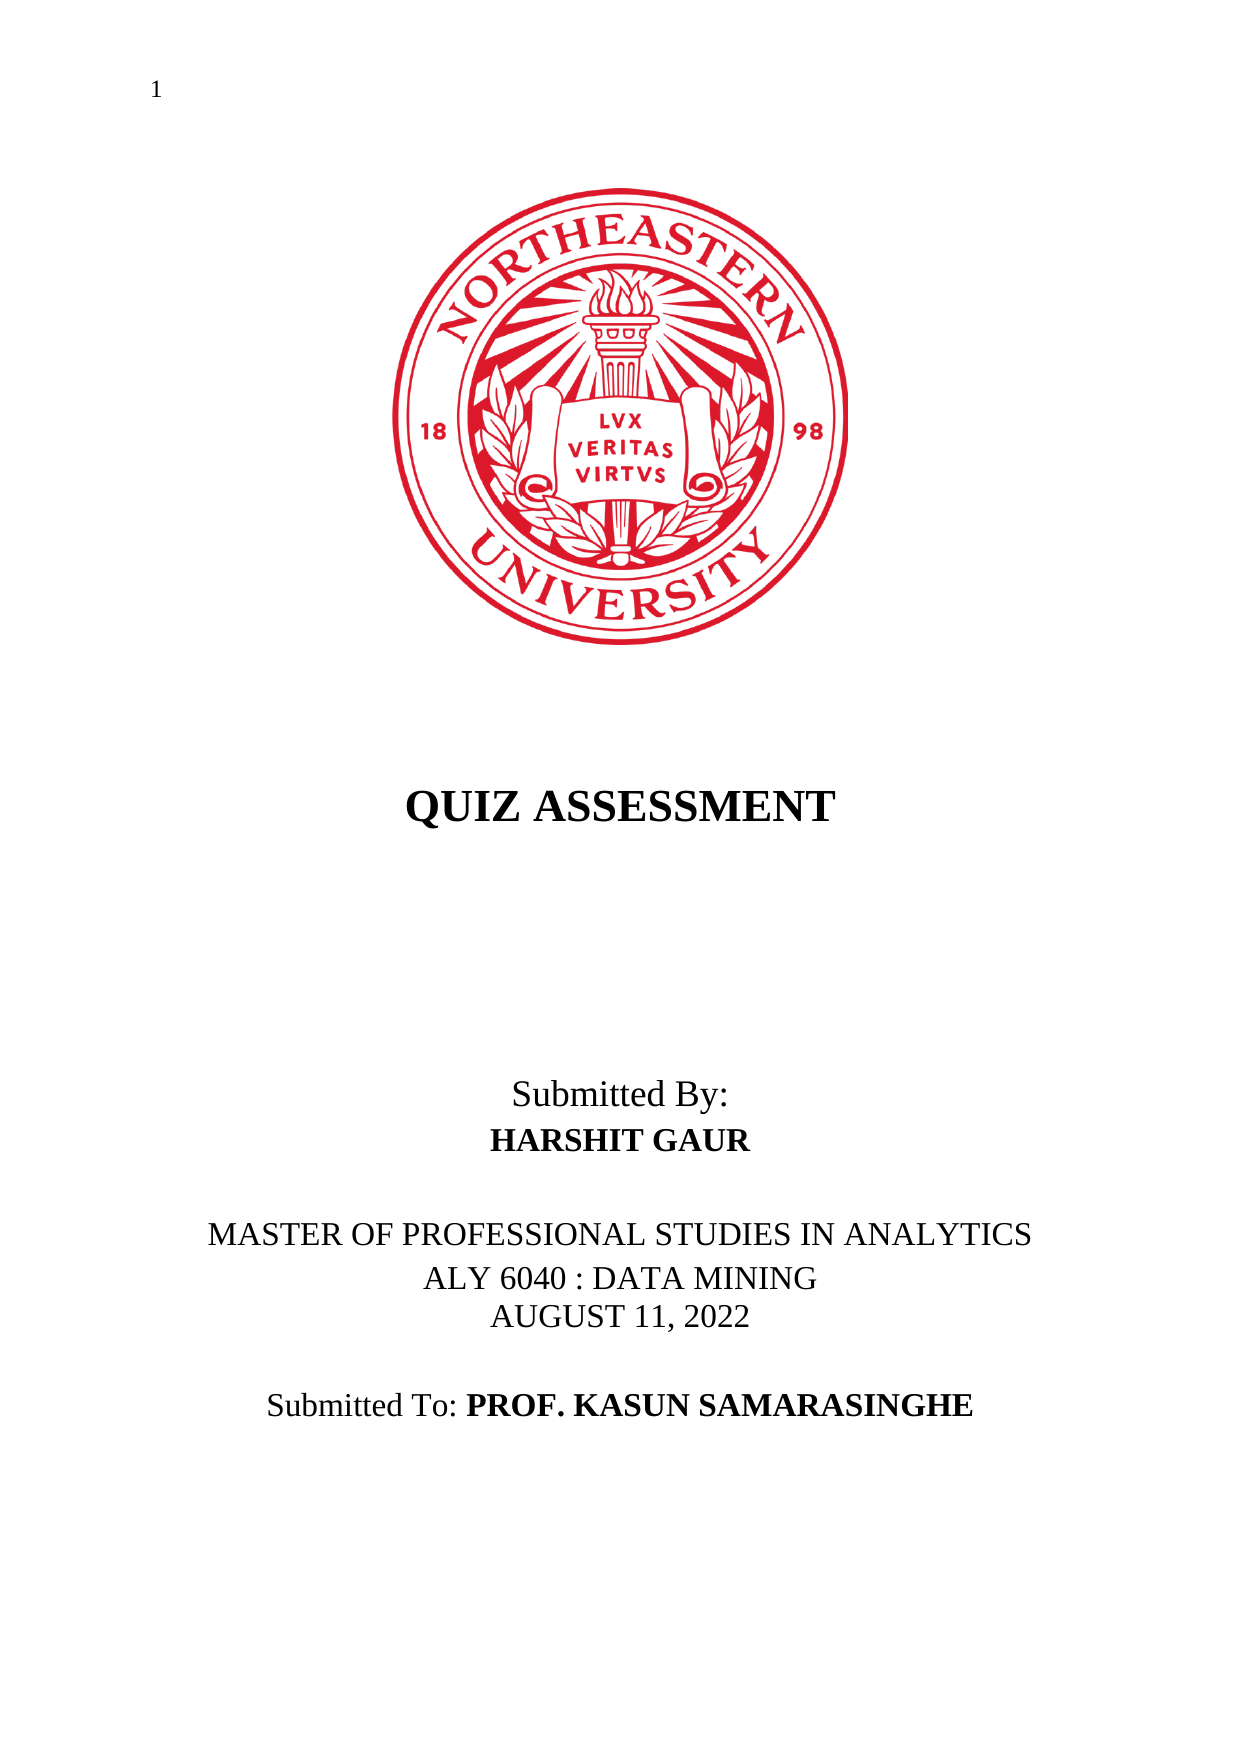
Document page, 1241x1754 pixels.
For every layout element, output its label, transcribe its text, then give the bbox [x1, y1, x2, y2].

text MASTER OF PROFESSIONAL STUDIES IN ANALYTICS [150, 1214, 1090, 1253]
picture [392, 188, 848, 645]
text HARSHIT GAUR [150, 1121, 1090, 1159]
text AUGUST 11, 2022 [150, 1297, 1090, 1335]
text Submitted By: [150, 1071, 1090, 1114]
text QUIZ ASSESSMENT [150, 779, 1090, 831]
text Submitted To: PROF. KASUN SAMARASINGHE [150, 1385, 1090, 1423]
text ALY 6040 : DATA MINING [150, 1258, 1090, 1297]
